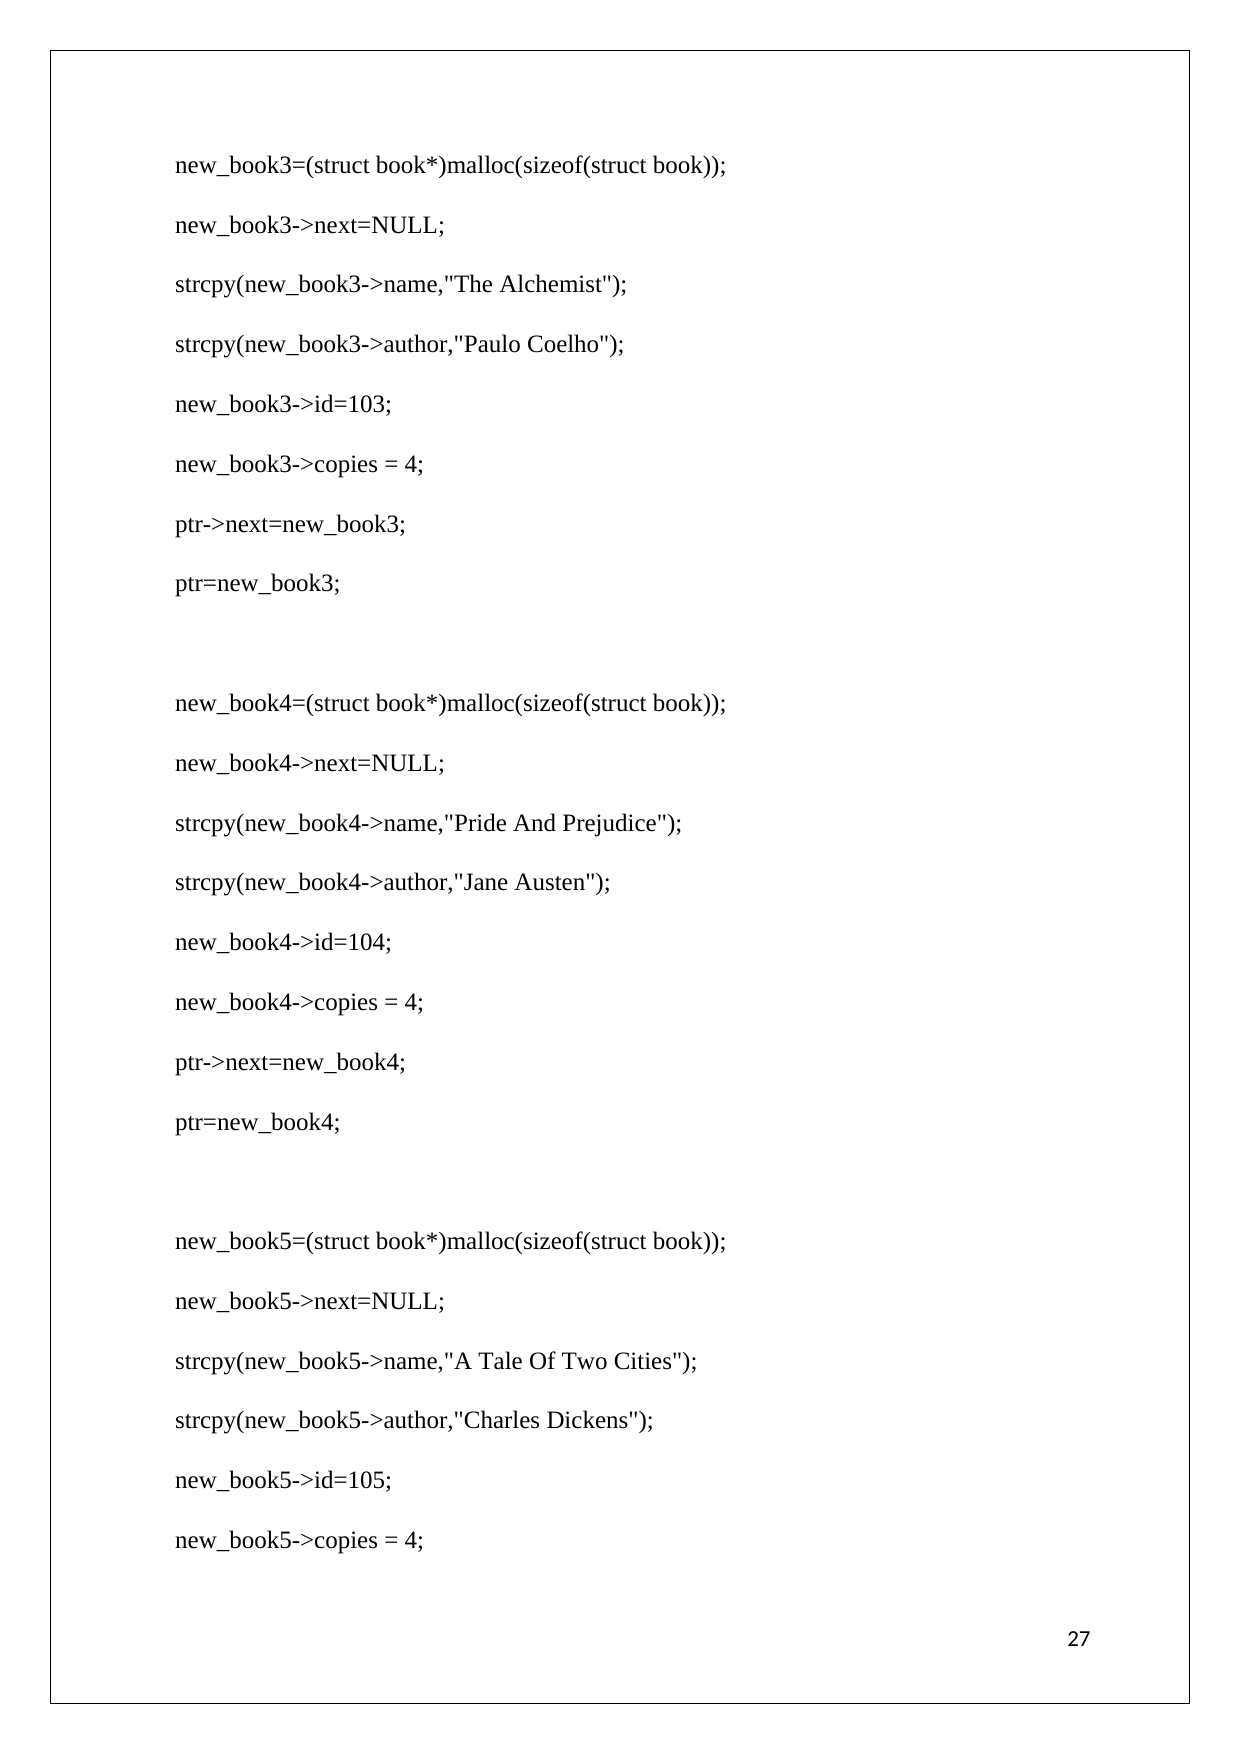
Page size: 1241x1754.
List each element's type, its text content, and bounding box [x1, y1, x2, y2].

text new_book3=(struct book*)malloc(sizeof(struct book)); [150, 150, 1090, 179]
text ptr->next=new_book4; [150, 1047, 1090, 1076]
text strcpy(new_book4->name,"Pride And Prejudice"); [150, 808, 1090, 836]
text strcpy(new_book3->name,"The Alchemist"); [150, 269, 1090, 298]
text new_book3->next=NULL; [150, 210, 1090, 238]
text new_book3->id=103; [150, 389, 1090, 418]
text strcpy(new_book5->author,"Charles Dickens"); [150, 1406, 1090, 1434]
text new_book4->copies = 4; [150, 987, 1090, 1016]
text new_book5->id=105; [150, 1465, 1090, 1494]
text ptr=new_book3; [150, 568, 1090, 597]
text ptr->next=new_book3; [150, 509, 1090, 537]
text strcpy(new_book4->author,"Jane Austen"); [150, 867, 1090, 896]
text strcpy(new_book5->name,"A Tale Of Two Cities"); [150, 1346, 1090, 1374]
text new_book4->next=NULL; [150, 748, 1090, 777]
text ptr=new_book4; [150, 1107, 1090, 1135]
text new_book3->copies = 4; [150, 449, 1090, 478]
text strcpy(new_book3->author,"Paulo Coelho"); [150, 329, 1090, 358]
text new_book5=(struct book*)malloc(sizeof(struct book)); [150, 1226, 1090, 1255]
text new_book5->next=NULL; [150, 1286, 1090, 1315]
text new_book5->copies = 4; [150, 1525, 1090, 1554]
text new_book4=(struct book*)malloc(sizeof(struct book)); [150, 688, 1090, 717]
text new_book4->id=104; [150, 927, 1090, 956]
